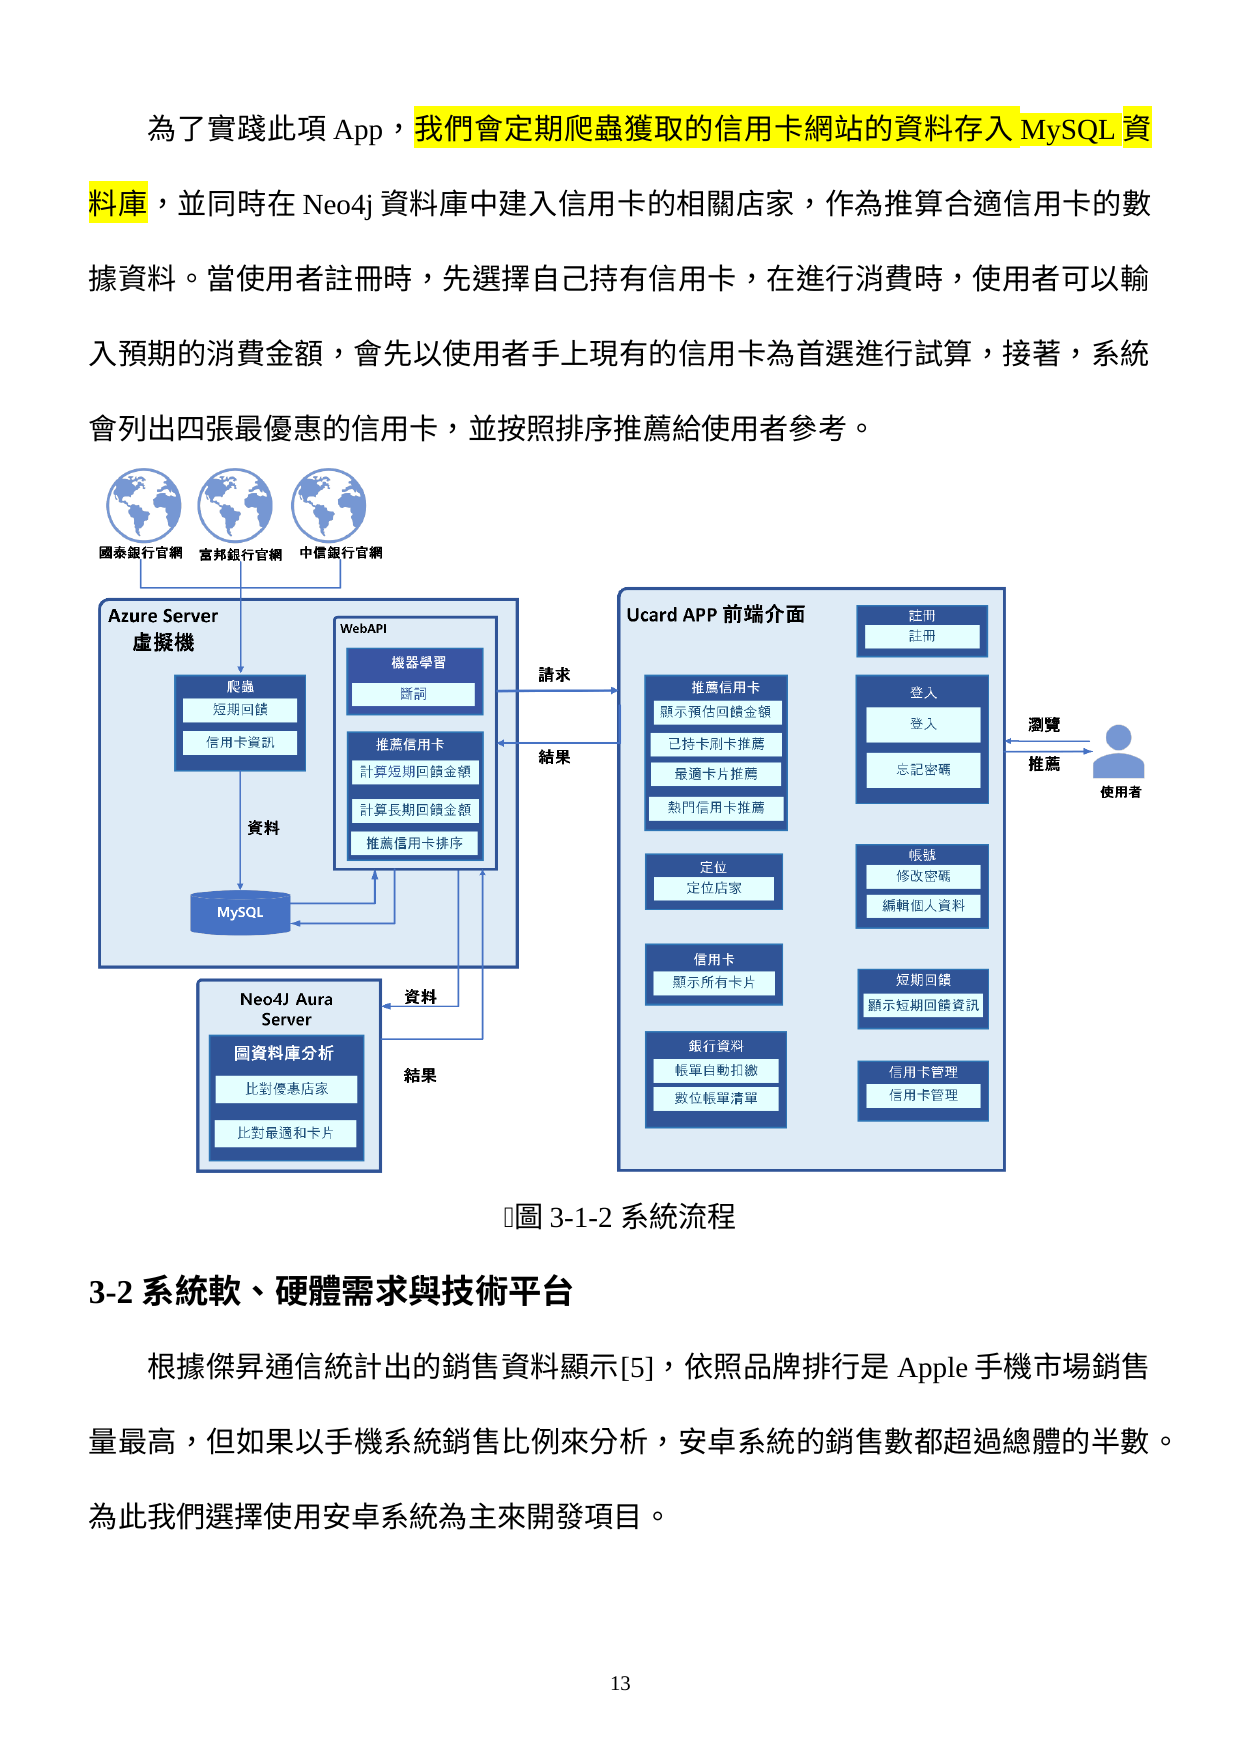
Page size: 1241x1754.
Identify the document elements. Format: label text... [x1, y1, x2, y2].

text 圖3-1-2 系統流程 [89, 1177, 1152, 1252]
text 3-2 系統軟、硬體需求與技術平台 [89, 1252, 1152, 1327]
text 根據傑昇通信統計出的銷售資料顯示[5]，依照品牌排行是Apple手機市場銷售量最高，但如果以手機系統銷售比例來分析，安卓系統的銷售數都超過總體的半數。為此我們選擇使用安卓系統為主來開發項目。 [89, 1327, 1152, 1552]
text 為了實踐此項App，我們會定期爬蟲獲取的信用卡網站的資料存入MySQL資料庫，並同時在Neo4j資料庫中建入信用卡的相關店家，作為推算合適信用卡的數據資料。當使用者註冊時，先選擇自己持有信用卡，在進行消費時，使用者可以輸入預期的消費金額，會先以使用者手上現有的信用卡為首選進行試算，接著，系統會列出四張最優惠的信用卡，並按照排序推薦給使用者參考。 [89, 89, 1152, 464]
picture [88, 464, 1152, 1176]
